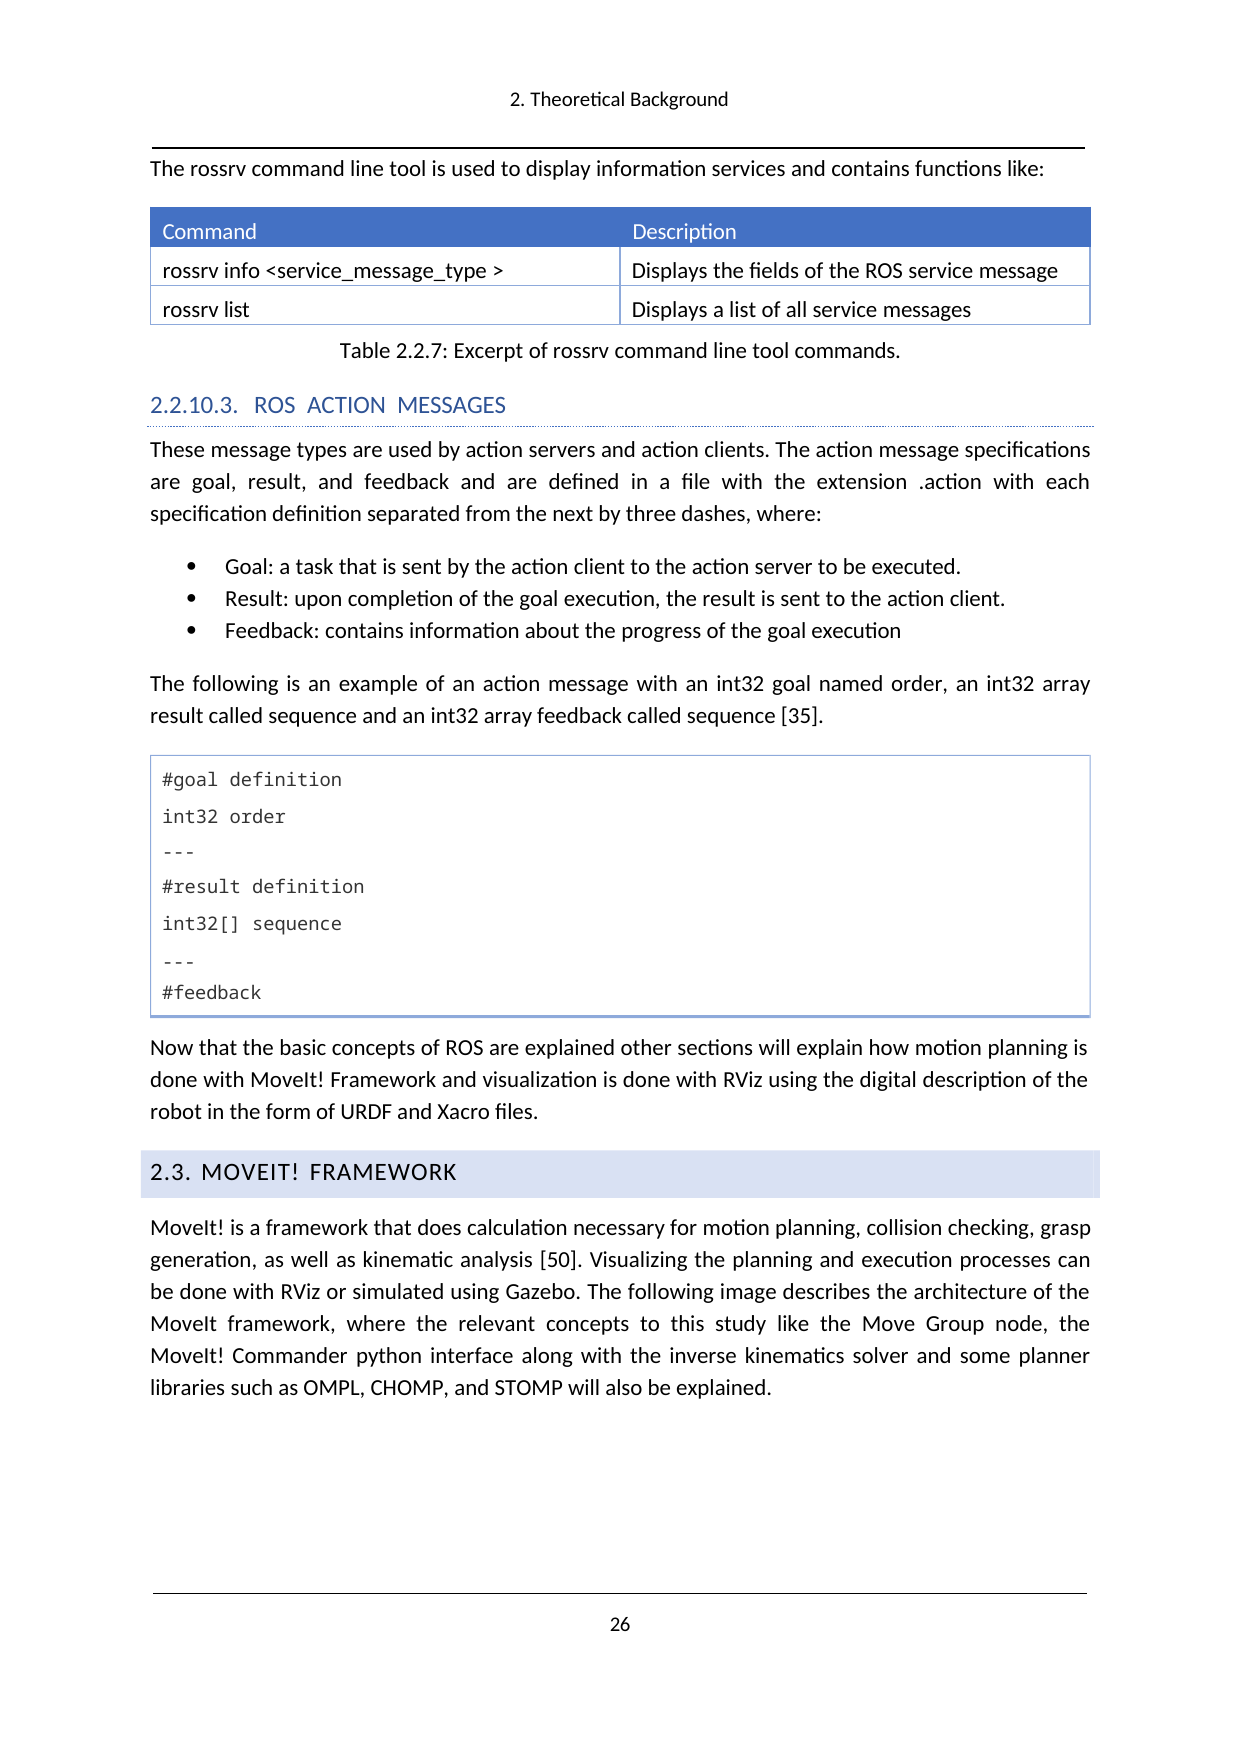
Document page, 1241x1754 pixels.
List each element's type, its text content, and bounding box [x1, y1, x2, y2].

text The following is an example of an action message with an int32 goal named order, an int32 array result called sequence and an int32 array feedback called sequence [35]. [150, 669, 1091, 730]
table_header Description [620, 207, 1089, 247]
text The rossrv command line tool is used to display information services and contains functions like: [150, 154, 1155, 182]
table_cell rossrv info <service_message_type > [151, 247, 619, 285]
table_header Command [151, 207, 620, 247]
table_cell rossrv list [151, 286, 619, 324]
table_cell Displays the fields of the ROS service message [621, 247, 1089, 285]
text Now that the basic concepts of ROS are explained other sections will explain how motion planning is done with MoveIt! Framework and visualization is done with RViz using the digital description of the robot in the form of URDF and Xacro files. [150, 763, 1091, 1125]
text Table 2.2.7: Excerpt of rossrv command line tool commands. [142, 336, 1098, 364]
list Goal: a task that is sent by the action client to the action server to be executed. [187, 552, 1155, 580]
list Feedback: contains information about the progress of the goal execution [187, 616, 1155, 644]
subtitle ROS ACTION MESSAGES [150, 389, 1155, 419]
list Result: upon completion of the goal execution, the result is sent to the action client. [187, 584, 1155, 612]
text These message types are used by action servers and action clients. The action message specifications are goal, result, and feedback and are defined in a file with the extension .action with each specification definition separated from the next by three dashes, where: [150, 435, 1091, 527]
table_cell Displays a list of all service messages [621, 286, 1089, 324]
text MoveIt! is a framework that does calculation necessary for motion planning, collision checking, grasp generation, as well as kinematic analysis [50]. Visualizing the planning and execution processes can be done with RViz or simulated using Gazebo. The following image describes the architecture of the MoveIt framework, where the relevant concepts to this study like the Move Group node, the MoveIt! Commander python interface along with the inverse kinematics solver and some planner libraries such as OMPL, CHOMP, and STOMP will also be explained. [150, 1158, 1091, 1402]
